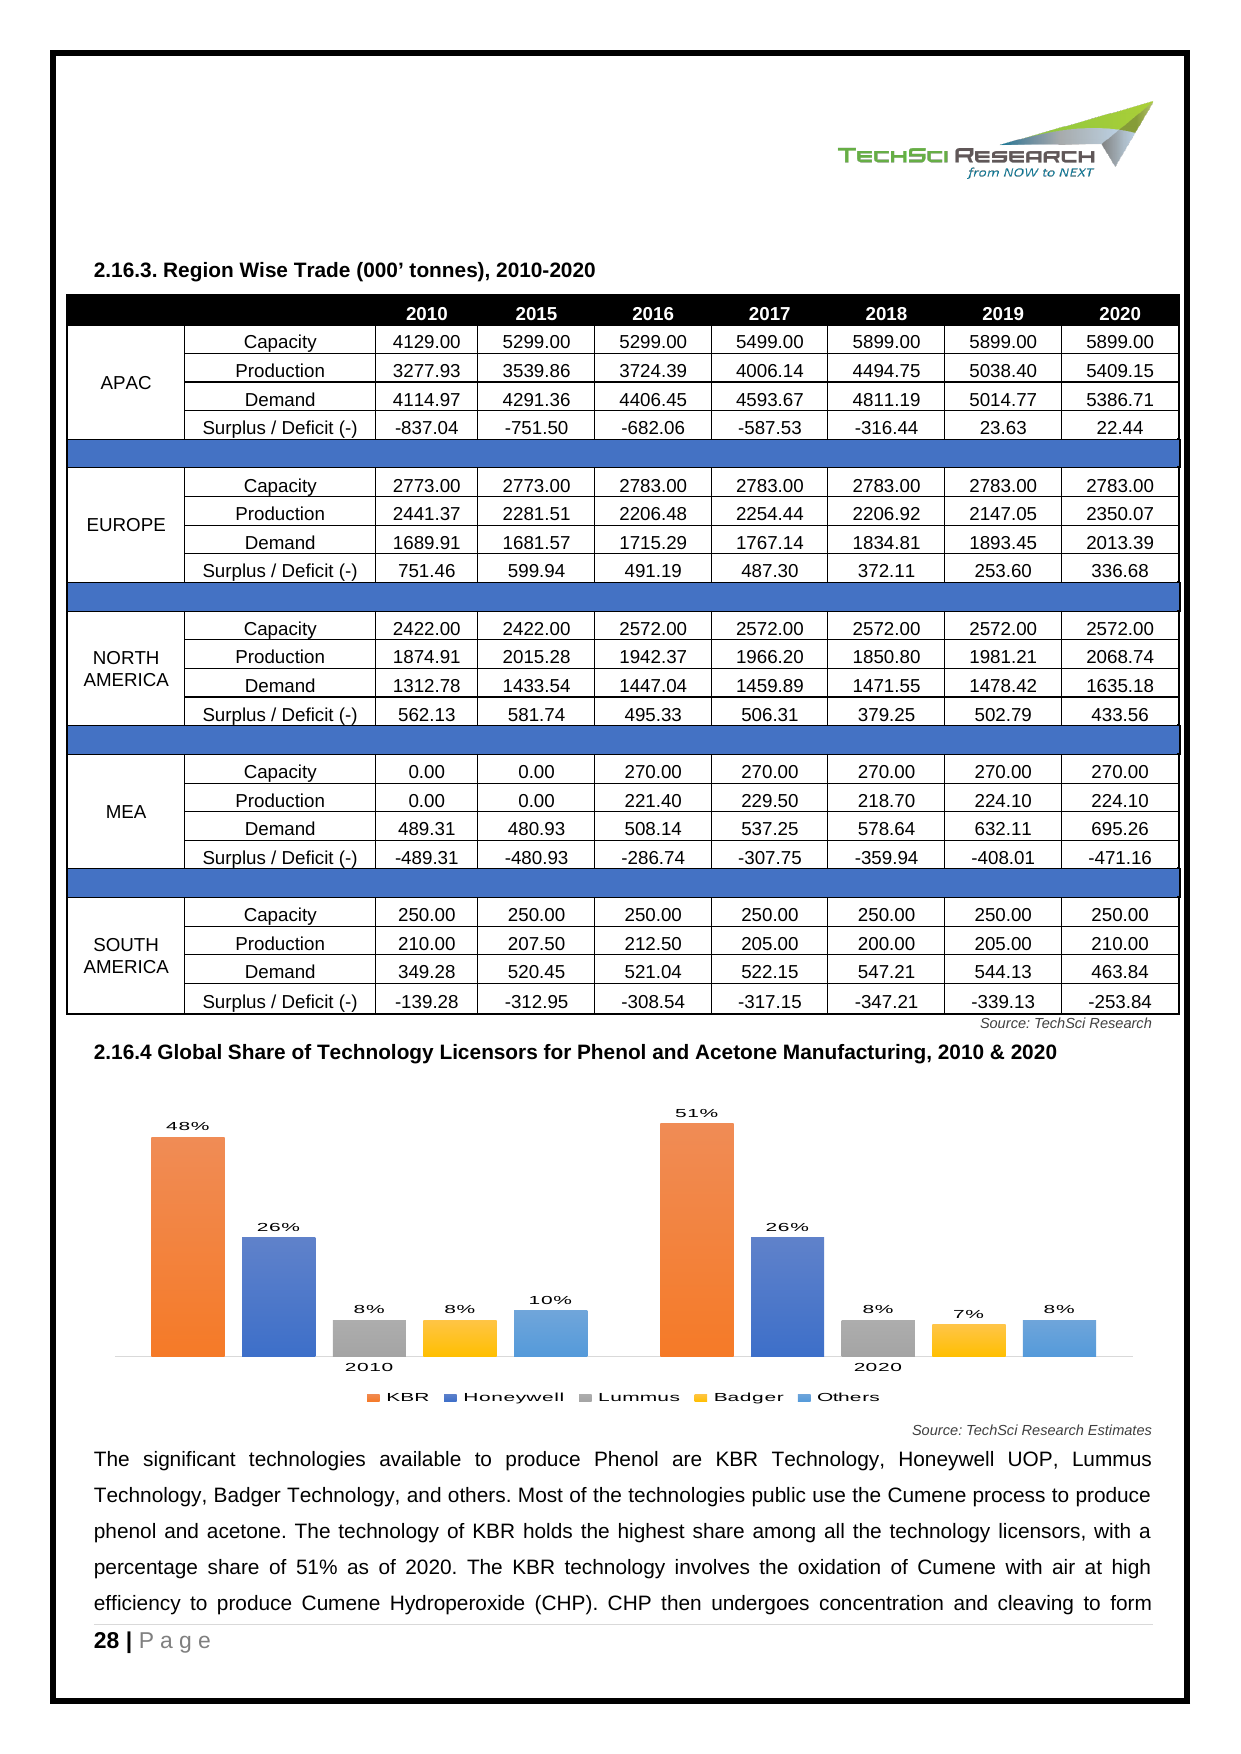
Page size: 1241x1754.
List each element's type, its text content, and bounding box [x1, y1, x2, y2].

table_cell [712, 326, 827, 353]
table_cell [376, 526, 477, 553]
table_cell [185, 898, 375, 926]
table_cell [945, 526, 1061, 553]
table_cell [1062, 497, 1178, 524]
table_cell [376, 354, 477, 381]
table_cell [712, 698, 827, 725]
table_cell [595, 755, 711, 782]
text 2.16.3. Region Wise Trade (000’ tonnes), 2010-2020 [94, 258, 1153, 282]
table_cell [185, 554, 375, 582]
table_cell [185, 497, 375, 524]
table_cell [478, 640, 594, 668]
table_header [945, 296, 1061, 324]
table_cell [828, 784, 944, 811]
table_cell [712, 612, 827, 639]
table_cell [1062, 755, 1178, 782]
text 2.16.4 Global Share of Technology Licensors for Phenol and Acetone Manufacturing, 2010 & 2020 [94, 1040, 1153, 1064]
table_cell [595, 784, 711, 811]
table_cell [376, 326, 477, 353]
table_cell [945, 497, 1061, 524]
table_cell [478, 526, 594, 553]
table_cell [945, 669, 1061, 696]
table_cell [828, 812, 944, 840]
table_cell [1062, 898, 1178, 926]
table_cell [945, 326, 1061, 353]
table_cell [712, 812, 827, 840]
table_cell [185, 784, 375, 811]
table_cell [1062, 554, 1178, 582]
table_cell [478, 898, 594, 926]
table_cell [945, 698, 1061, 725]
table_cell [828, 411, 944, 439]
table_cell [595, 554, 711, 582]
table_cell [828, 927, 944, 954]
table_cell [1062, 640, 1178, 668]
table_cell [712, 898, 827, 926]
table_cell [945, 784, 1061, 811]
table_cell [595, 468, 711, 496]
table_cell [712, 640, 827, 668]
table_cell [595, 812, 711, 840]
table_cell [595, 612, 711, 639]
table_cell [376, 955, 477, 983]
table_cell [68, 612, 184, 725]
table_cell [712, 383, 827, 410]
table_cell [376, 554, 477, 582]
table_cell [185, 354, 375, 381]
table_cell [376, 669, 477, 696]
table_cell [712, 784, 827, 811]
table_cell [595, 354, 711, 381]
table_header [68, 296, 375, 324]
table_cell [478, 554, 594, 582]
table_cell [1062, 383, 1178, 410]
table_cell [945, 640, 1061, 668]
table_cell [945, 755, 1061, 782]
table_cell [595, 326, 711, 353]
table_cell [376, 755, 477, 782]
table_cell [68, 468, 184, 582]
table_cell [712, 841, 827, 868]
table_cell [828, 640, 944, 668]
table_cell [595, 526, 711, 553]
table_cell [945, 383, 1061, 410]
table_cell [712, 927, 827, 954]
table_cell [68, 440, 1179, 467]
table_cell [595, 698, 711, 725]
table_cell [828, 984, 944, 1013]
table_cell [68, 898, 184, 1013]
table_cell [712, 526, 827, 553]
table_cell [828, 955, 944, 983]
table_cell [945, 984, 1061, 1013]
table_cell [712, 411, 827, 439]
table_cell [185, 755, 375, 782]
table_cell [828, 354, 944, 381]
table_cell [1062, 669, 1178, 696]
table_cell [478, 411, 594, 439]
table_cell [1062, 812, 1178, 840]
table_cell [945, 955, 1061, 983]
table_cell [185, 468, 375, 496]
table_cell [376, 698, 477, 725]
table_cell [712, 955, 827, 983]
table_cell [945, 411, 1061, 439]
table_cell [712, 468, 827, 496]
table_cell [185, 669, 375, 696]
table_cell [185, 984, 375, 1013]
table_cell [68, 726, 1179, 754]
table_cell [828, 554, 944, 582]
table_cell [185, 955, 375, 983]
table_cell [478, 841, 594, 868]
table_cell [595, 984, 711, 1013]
picture [835, 100, 1154, 180]
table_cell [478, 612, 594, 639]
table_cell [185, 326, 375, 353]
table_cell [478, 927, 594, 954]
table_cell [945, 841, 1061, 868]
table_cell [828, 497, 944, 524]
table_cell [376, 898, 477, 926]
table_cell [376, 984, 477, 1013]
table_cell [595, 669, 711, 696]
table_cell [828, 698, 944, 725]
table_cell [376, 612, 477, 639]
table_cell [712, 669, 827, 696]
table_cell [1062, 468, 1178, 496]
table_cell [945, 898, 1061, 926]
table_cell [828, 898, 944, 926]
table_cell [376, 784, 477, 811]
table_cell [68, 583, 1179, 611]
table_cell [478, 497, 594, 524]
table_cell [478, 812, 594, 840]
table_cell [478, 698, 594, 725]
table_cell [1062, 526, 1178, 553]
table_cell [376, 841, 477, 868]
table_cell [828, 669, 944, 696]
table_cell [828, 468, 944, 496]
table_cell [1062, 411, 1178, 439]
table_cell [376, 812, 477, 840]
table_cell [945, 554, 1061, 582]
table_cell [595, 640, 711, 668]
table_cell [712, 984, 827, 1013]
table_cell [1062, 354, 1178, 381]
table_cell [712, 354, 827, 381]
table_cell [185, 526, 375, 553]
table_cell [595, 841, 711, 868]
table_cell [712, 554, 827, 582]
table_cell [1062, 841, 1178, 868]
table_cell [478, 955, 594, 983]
text Source: TechSci Research [94, 1015, 1153, 1032]
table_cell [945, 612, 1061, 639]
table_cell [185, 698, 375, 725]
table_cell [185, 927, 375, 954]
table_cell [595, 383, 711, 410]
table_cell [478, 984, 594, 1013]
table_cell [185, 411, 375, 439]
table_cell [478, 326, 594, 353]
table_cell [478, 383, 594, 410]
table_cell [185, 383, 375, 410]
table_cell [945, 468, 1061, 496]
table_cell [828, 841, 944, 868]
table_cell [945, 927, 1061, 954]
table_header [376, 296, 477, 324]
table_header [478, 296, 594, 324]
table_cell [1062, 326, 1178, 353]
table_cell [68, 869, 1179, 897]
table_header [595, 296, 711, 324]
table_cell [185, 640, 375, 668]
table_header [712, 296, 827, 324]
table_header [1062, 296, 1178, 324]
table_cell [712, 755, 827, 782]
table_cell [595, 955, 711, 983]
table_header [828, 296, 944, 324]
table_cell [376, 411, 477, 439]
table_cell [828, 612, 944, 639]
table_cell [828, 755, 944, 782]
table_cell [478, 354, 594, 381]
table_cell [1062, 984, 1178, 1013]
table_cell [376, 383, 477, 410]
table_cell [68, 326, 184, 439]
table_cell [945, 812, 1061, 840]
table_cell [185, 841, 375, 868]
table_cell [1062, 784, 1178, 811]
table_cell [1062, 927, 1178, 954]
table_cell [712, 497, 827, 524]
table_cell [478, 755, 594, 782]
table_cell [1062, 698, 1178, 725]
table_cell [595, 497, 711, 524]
text Source: TechSci Research Estimates [94, 1422, 1153, 1438]
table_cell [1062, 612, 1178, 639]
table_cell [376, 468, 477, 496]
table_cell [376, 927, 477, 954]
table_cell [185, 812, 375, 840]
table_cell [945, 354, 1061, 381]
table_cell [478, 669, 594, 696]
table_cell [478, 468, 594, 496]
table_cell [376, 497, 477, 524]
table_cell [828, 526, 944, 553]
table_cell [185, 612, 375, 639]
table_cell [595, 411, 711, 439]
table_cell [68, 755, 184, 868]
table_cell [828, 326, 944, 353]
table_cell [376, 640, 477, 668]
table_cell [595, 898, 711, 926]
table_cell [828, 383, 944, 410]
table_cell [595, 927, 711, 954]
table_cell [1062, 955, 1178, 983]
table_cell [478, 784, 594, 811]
